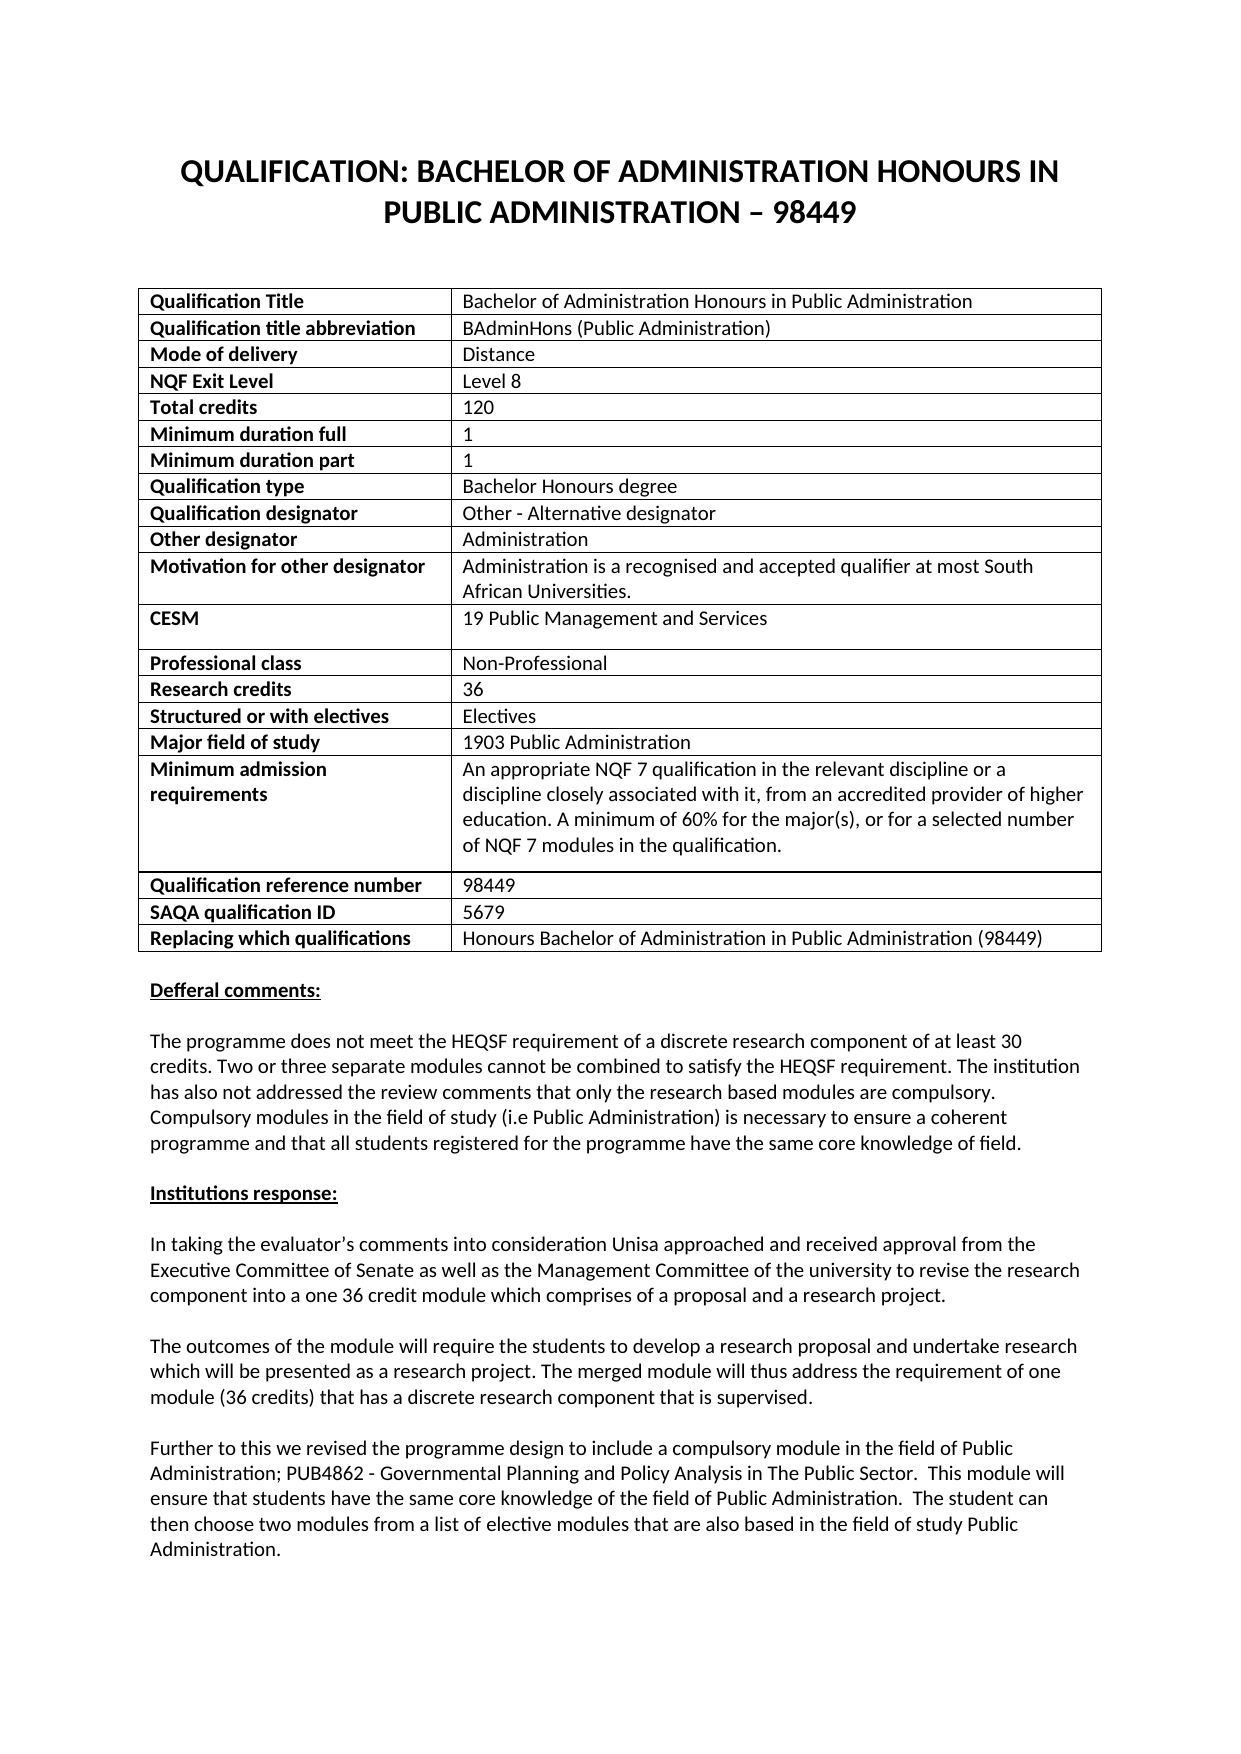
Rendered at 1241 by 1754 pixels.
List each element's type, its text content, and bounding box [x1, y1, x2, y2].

text The outcomes of the module will require the students to develop a research proposal and undertake research which will be presented as a research project. The merged module will thus address the requirement of one module (36 credits) that has a discrete research component that is supervised. [150, 1333, 1090, 1409]
table_cell Bachelor Honours degree [452, 474, 1101, 499]
table_cell Other - Alternative designator [452, 500, 1101, 526]
text The programme does not meet the HEQSF requirement of a discrete research component of at least 30 credits. Two or three separate modules cannot be combined to satisfy the HEQSF requirement. The institution has also not addressed the review comments that only the research based modules are compulsory. Compulsory modules in the field of study (i.e Public Administration) is necessary to ensure a coherent programme and that all students registered for the programme have the same core knowledge of field. [150, 1028, 1090, 1155]
table_cell 120 [452, 394, 1101, 420]
table_cell 1 [452, 421, 1101, 446]
table_header Qualification Title [139, 289, 451, 314]
text Institutions response: [150, 1181, 1090, 1206]
table_cell Motivation for other designator [139, 553, 451, 604]
table_cell Major field of study [139, 729, 451, 755]
table_cell Administration is a recognised and accepted qualifier at most South African Universities. [452, 553, 1101, 604]
table_cell 1 [452, 447, 1101, 473]
table_cell Level 8 [452, 368, 1101, 393]
table_cell Research credits [139, 676, 451, 702]
table_header Bachelor of Administration Honours in Public Administration [452, 289, 1101, 314]
table_cell Qualification reference number [139, 873, 451, 898]
table_cell 19 Public Management and Services [452, 605, 1101, 649]
table_cell 5679 [452, 899, 1101, 924]
table_cell Qualification title abbreviation [139, 315, 451, 340]
table_cell Minimum admission requirements [139, 756, 451, 871]
table_cell Mode of delivery [139, 341, 451, 367]
table_cell Electives [452, 703, 1101, 728]
table_cell Professional class [139, 650, 451, 675]
table_cell 98449 [452, 873, 1101, 898]
table_cell Other designator [139, 527, 451, 552]
table_cell Structured or with electives [139, 703, 451, 728]
table_cell An appropriate NQF 7 qualification in the relevant discipline or a discipline closely associated with it, from an accredited provider of higher education. A minimum of 60% for the major(s), or for a selected number of NQF 7 modules in the qualification. [452, 756, 1101, 871]
table_cell Distance [452, 341, 1101, 367]
table_cell NQF Exit Level [139, 368, 451, 393]
table_cell Honours Bachelor of Administration in Public Administration (98449) [452, 925, 1101, 951]
table_cell BAdminHons (Public Administration) [452, 315, 1101, 340]
text In taking the evaluator’s comments into consideration Unisa approached and received approval from the Executive Committee of Senate as well as the Management Committee of the university to revise the research component into a one 36 credit module which comprises of a proposal and a research project. [150, 1231, 1090, 1308]
text QUALIFICATION: BACHELOR OF ADMINISTRATION HONOURS IN PUBLIC ADMINISTRATION – 98449 [150, 150, 1090, 231]
table_cell Qualification designator [139, 500, 451, 526]
table_cell Administration [452, 527, 1101, 552]
table_cell Minimum duration full [139, 421, 451, 446]
table_cell CESM [139, 605, 451, 649]
table_cell SAQA qualification ID [139, 899, 451, 924]
table_cell Replacing which qualifications [139, 925, 451, 951]
table_cell 36 [452, 676, 1101, 702]
text Defferal comments: [150, 977, 1090, 1003]
table_cell Total credits [139, 394, 451, 420]
table_cell 1903 Public Administration [452, 729, 1101, 755]
table_cell Minimum duration part [139, 447, 451, 473]
table_cell Qualification type [139, 474, 451, 499]
text Further to this we revised the programme design to include a compulsory module in the field of Public Administration; PUB4862 - Governmental Planning and Policy Analysis in The Public Sector. This module will ensure that students have the same core knowledge of the field of Public Administration. The student can then choose two modules from a list of elective modules that are also based in the field of study Public Administration. [150, 1435, 1090, 1562]
table_cell Non-Professional [452, 650, 1101, 675]
